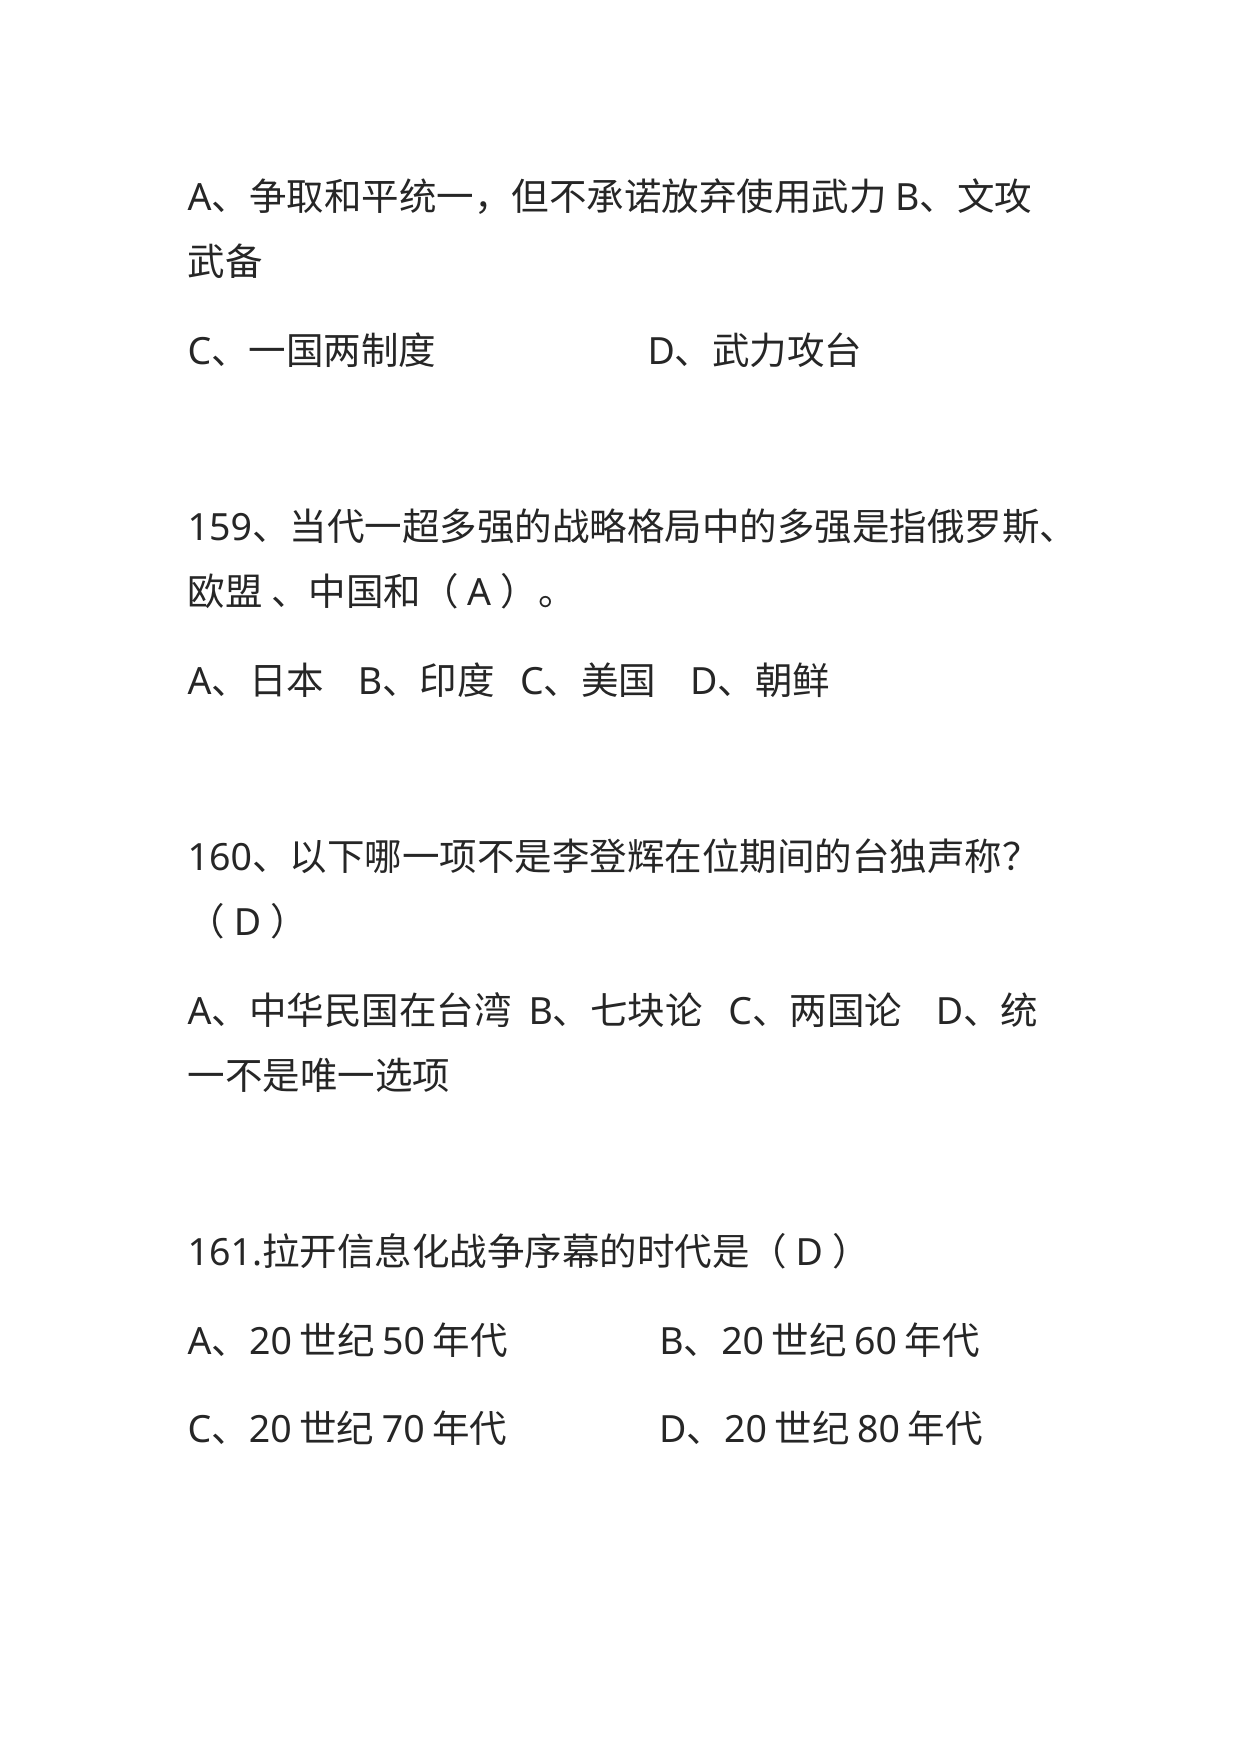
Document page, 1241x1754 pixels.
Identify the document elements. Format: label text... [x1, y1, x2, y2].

text A、20世纪50年代 B、20世纪60年代 [187, 1305, 1053, 1370]
text A、日本 B、印度 C、美国 D、朝鲜 [187, 645, 1053, 710]
text 161.拉开信息化战争序幕的时代是（ D ） [187, 1217, 1053, 1282]
text A、争取和平统一，但不承诺放弃使用武力 B、文攻武备 [187, 162, 1053, 292]
text C、一国两制度 D、武力攻台 [187, 315, 1053, 380]
text 159、当代一超多强的战略格局中的多强是指俄罗斯、欧盟 、中国和（ A ）。 [187, 492, 1053, 622]
text A、中华民国在台湾 B、七块论 C、两国论 D、统一不是唯一选项 [187, 975, 1053, 1105]
text 160、以下哪一项不是李登辉在位期间的台独声称？（ D ） [187, 822, 1053, 952]
text C、20世纪70年代 D、20世纪80年代 [187, 1394, 1053, 1459]
